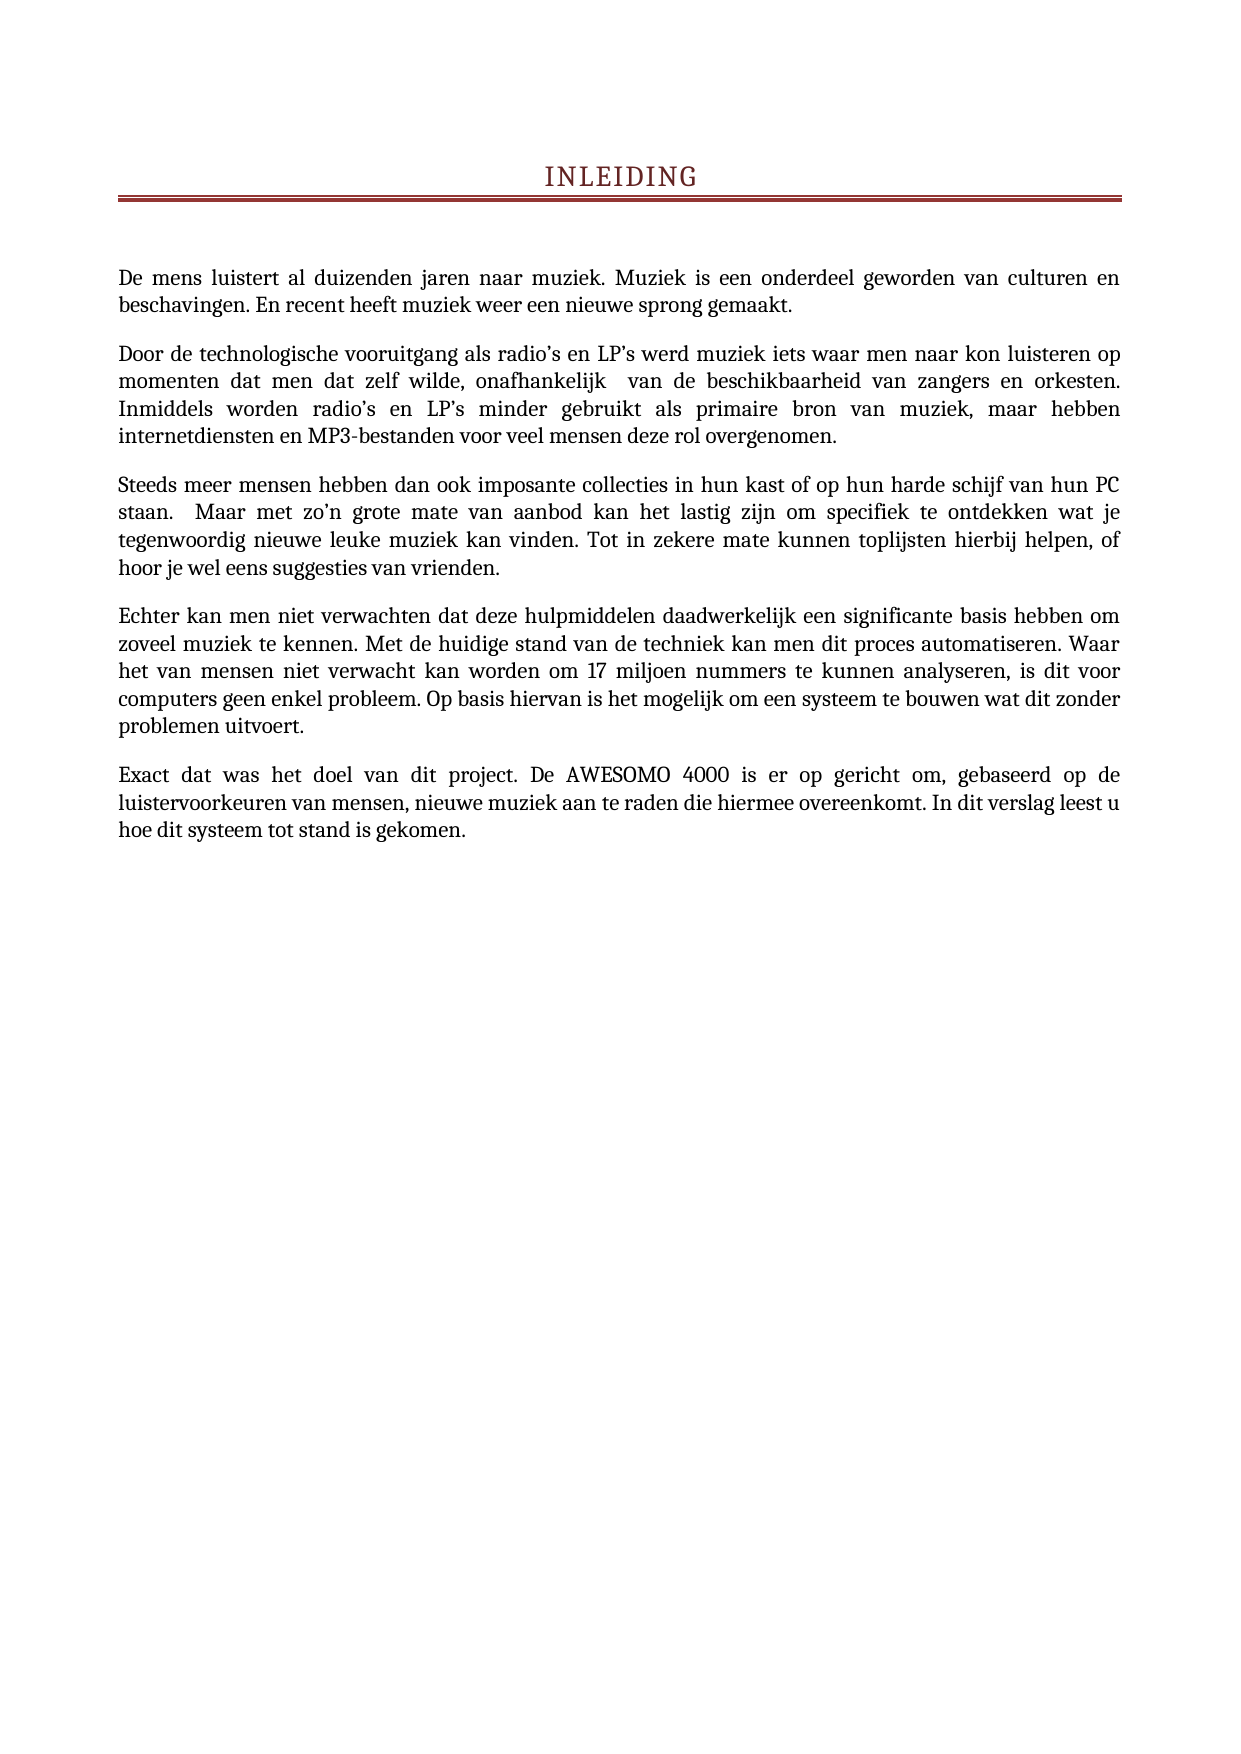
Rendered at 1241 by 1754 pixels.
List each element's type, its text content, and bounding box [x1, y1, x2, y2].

subtitle Inleiding [118, 160, 1122, 195]
text Echter kan men niet verwachten dat deze hulpmiddelen daadwerkelijk een significante basis hebben om zoveel muziek te kennen. Met de huidige stand van de techniek kan men dit proces automatiseren. Waar het van mensen niet verwacht kan worden om 17 miljoen nummers te kunnen analyseren, is dit voor computers geen enkel probleem. Op basis hiervan is het mogelijk om een systeem te bouwen wat dit zonder problemen uitvoert. [118, 603, 1122, 739]
text Steeds meer mensen hebben dan ook imposante collecties in hun kast of op hun harde schijf van hun PC staan. Maar met zo’n grote mate van aanbod kan het lastig zijn om specifiek te ontdekken wat je tegenwoordig nieuwe leuke muziek kan vinden. Tot in zekere mate kunnen toplijsten hierbij helpen, of hoor je wel eens suggesties van vrienden. [118, 472, 1122, 581]
text Exact dat was het doel van dit project. De AWESOMO 4000 is er op gericht om, gebaseerd op de luistervoorkeuren van mensen, nieuwe muziek aan te raden die hiermee overeenkomt. In dit verslag leest u hoe dit systeem tot stand is gekomen. [118, 762, 1122, 843]
text Door de technologische vooruitgang als radio’s en LP’s werd muziek iets waar men naar kon luisteren op momenten dat men dat zelf wilde, onafhankelijk van de beschikbaarheid van zangers en orkesten. Inmiddels worden radio’s en LP’s minder gebruikt als primaire bron van muziek, maar hebben internetdiensten en MP3-bestanden voor veel mensen deze rol overgenomen. [118, 340, 1122, 449]
text De mens luistert al duizenden jaren naar muziek. Muziek is een onderdeel geworden van culturen en beschavingen. En recent heeft muziek weer een nieuwe sprong gemaakt. [118, 264, 1122, 318]
